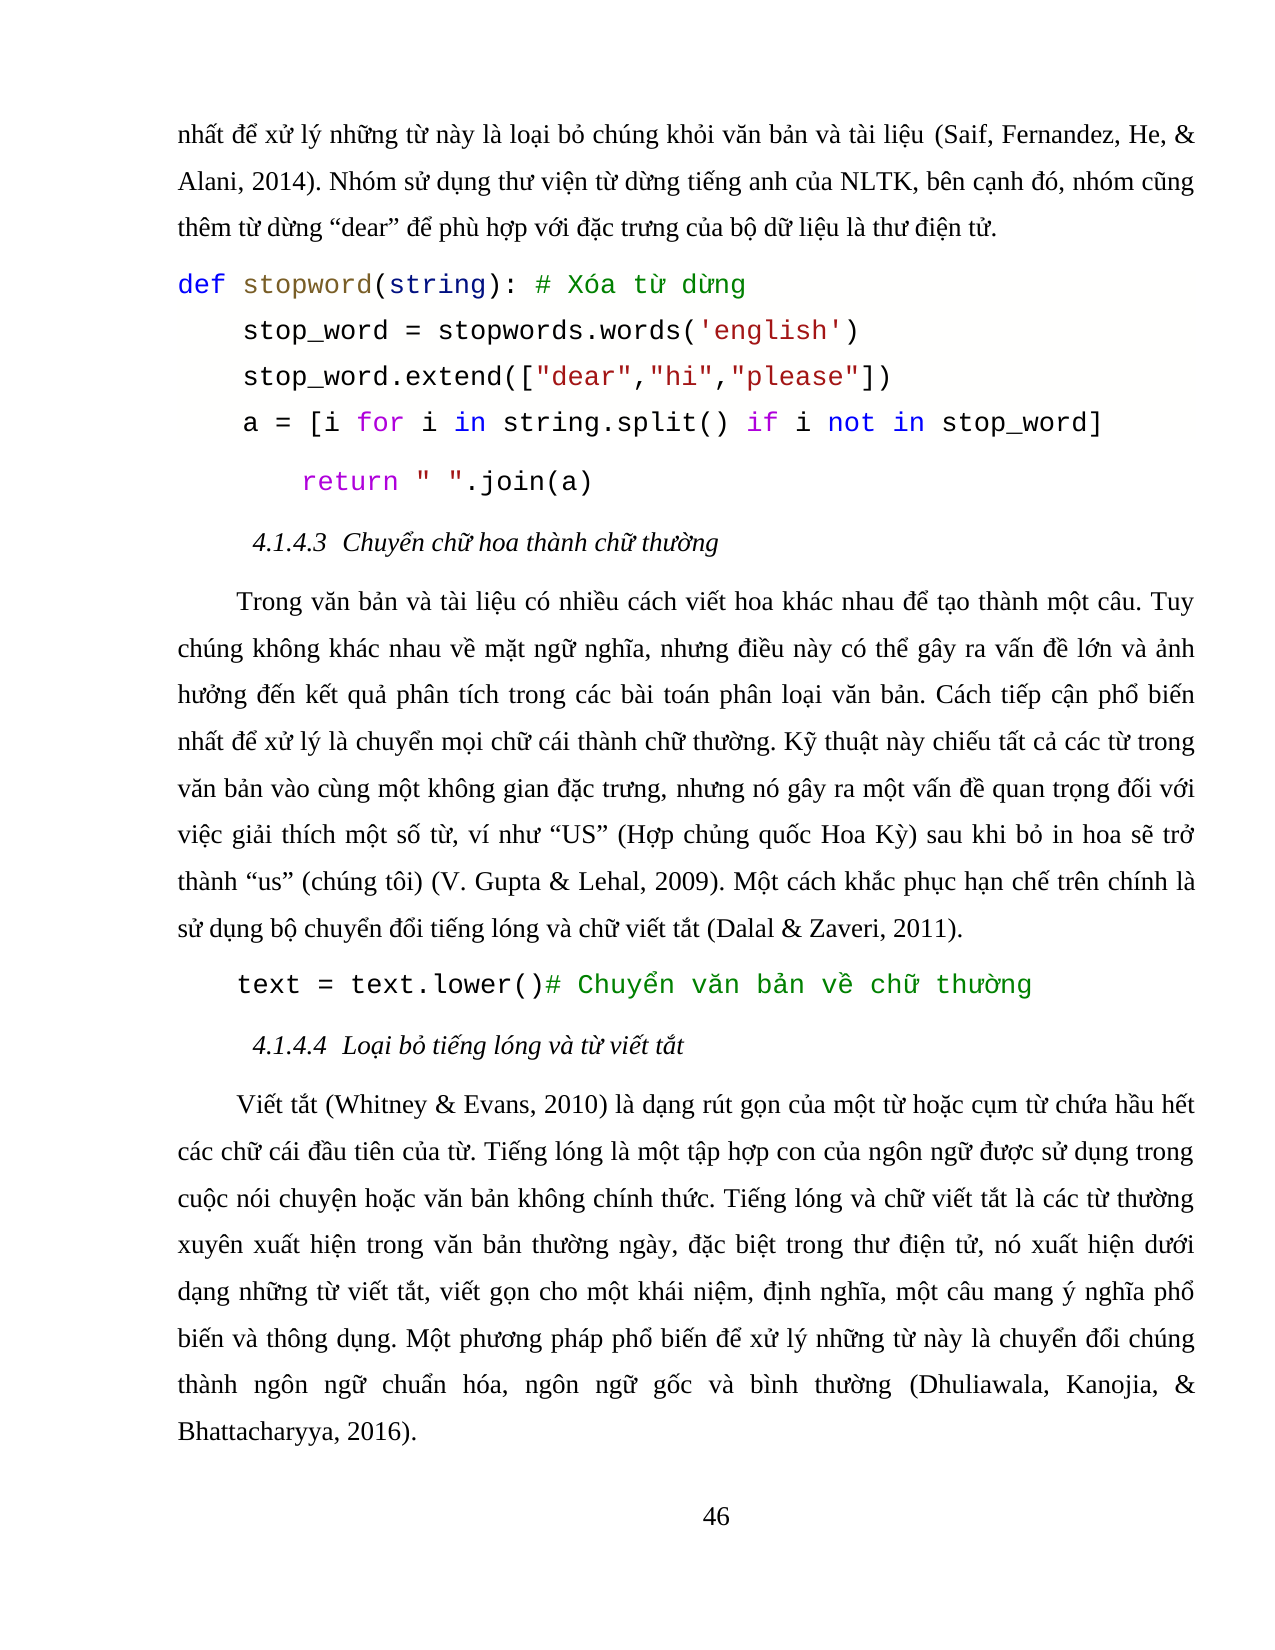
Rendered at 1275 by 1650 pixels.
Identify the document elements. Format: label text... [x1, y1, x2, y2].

text Viết tắt (Whitney & Evans, 2010) là dạng rút gọn của một từ hoặc cụm từ chứa hầu hết các chữ cái đầu tiên của từ. Tiếng lóng là một tập hợp con của ngôn ngữ được sử dụng trong cuộc nói chuyện hoặc văn bản không chính thức. Tiếng lóng và chữ viết tắt là các từ thường xuyên xuất hiện trong văn bản thường ngày, đặc biệt trong thư điện tử, nó xuất hiện dưới dạng những từ viết tắt, viết gọn cho một khái niệm, định nghĩa, một câu mang ý nghĩa phổ biến và thông dụng. Một phương pháp phổ biến để xử lý những từ này là chuyển đổi chúng thành ngôn ngữ chuẩn hóa, ngôn ngữ gốc và bình thường (Dhuliawala, Kanojia, & Bhattacharyya, 2016). [177, 1088, 1196, 1446]
text Trong văn bản và tài liệu có nhiều cách viết hoa khác nhau để tạo thành một câu. Tuy chúng không khác nhau về mặt ngữ nghĩa, nhưng điều này có thể gây ra vấn đề lớn và ảnh hưởng đến kết quả phân tích trong các bài toán phân loại văn bản. Cách tiếp cận phổ biến nhất để xử lý là chuyển mọi chữ cái thành chữ thường. Kỹ thuật này chiếu tất cả các từ trong văn bản vào cùng một không gian đặc trưng, ​​nhưng nó gây ra một vấn đề quan trọng đối với việc giải thích một số từ, ví như “US” (Hợp chủng quốc Hoa Kỳ) sau khi bỏ in hoa sẽ trở thành “us” (chúng tôi) (V. Gupta & Lehal, 2009). Một cách khắc phục hạn chế trên chính là sử dụng bộ chuyển đổi tiếng lóng và chữ viết tắt (Dalal & Zaveri, 2011). [177, 585, 1196, 943]
text stop_word = stopwords.words('english') [177, 317, 1196, 347]
text stop_word.extend(["dear","hi","please"]) [177, 363, 1196, 393]
text return " ".join(a) [177, 467, 1196, 498]
text Chuyển chữ hoa thành chữ thường [252, 526, 1196, 557]
text def stopword(string): # Xóa từ dừng [177, 271, 1196, 301]
text a = [i for i in string.split() if i not in stop_word] [177, 409, 1196, 439]
text Loại bỏ tiếng lóng và từ viết tắt [252, 1029, 1196, 1061]
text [177, 118, 1196, 243]
text text = text.lower()# Chuyển văn bản về chữ thường [177, 971, 1196, 1002]
